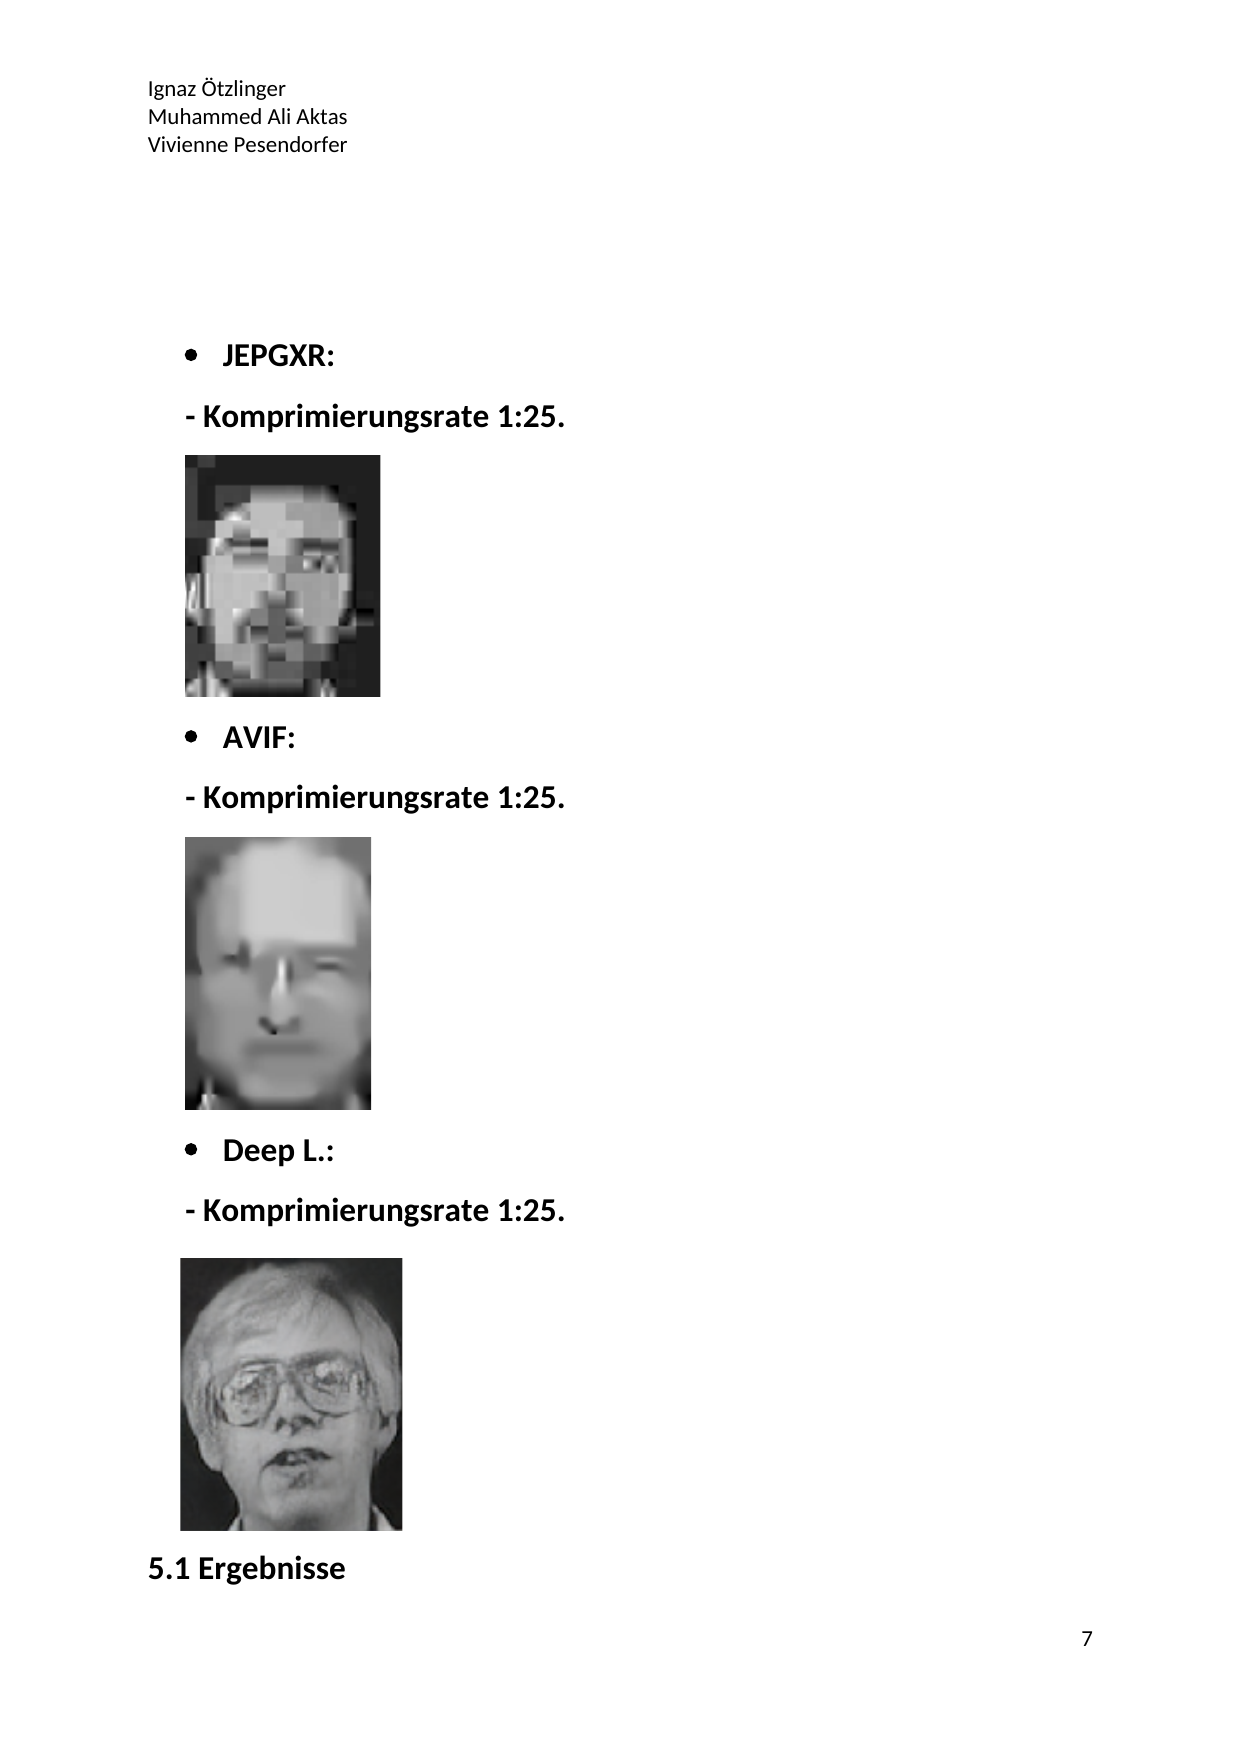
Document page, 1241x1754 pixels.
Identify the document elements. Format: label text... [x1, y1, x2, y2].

text - Komprimierungsrate 1:25. [185, 395, 1093, 436]
text - Komprimierungsrate 1:25. [148, 776, 1093, 817]
text 5.1 Ergebnisse [148, 1547, 1093, 1588]
list AVIF: [185, 716, 1093, 756]
picture [185, 837, 372, 1110]
list Deep L.: [185, 1128, 1093, 1169]
text - Komprimierungsrate 1:25. [185, 1189, 1093, 1230]
picture [180, 1257, 403, 1531]
list JEPGXR: [185, 334, 1093, 375]
picture [185, 455, 381, 697]
